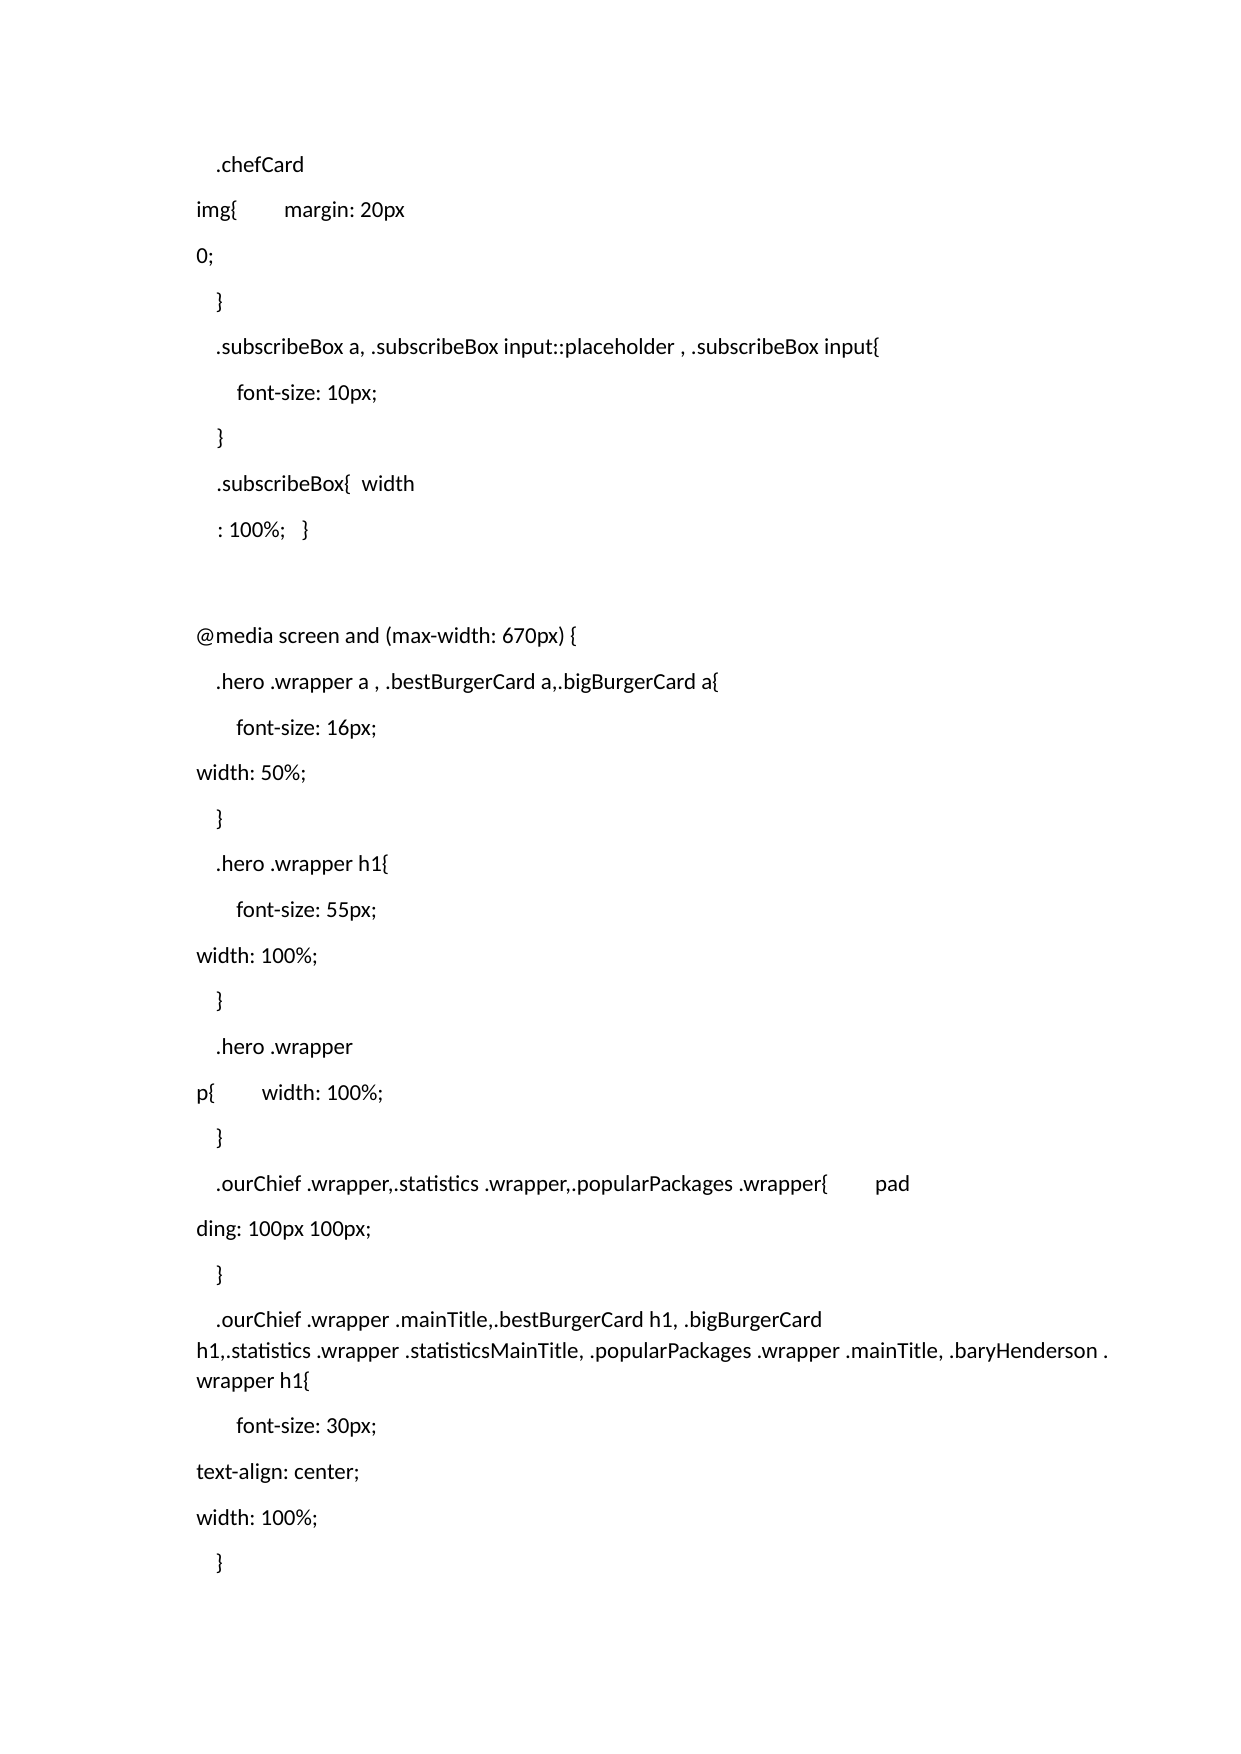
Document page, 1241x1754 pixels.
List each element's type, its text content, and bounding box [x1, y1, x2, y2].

text .hero .wrapper h1{ [195, 849, 1109, 878]
text } [195, 287, 1109, 315]
text } [216, 423, 1109, 452]
text .subscribeBox a, .subscribeBox input::placeholder , .subscribeBox input{ [195, 332, 1109, 361]
text @media screen and (max-width: 670px) { [195, 622, 1109, 649]
text } [195, 804, 1109, 832]
text font-size: 30px; text-align: center; width: 100%; [195, 1412, 465, 1531]
text .ourChief .wrapper,.statistics .wrapper,.popularPackages .wrapper{ padding: 100px 100px; [195, 1169, 916, 1242]
text .chefCard img{ margin: 20px 0; [195, 150, 427, 269]
text font-size: 10px; [216, 378, 1109, 406]
text } [195, 1548, 1109, 1576]
text .hero .wrapper a , .bestBurgerCard a,.bigBurgerCard a{ [195, 667, 1109, 695]
text font-size: 16px; width: 50%; [195, 713, 442, 786]
text } [195, 987, 1109, 1014]
text .subscribeBox{ width: 100%; } [216, 469, 416, 543]
text } [195, 1260, 1109, 1288]
text font-size: 55px; width: 100%; [195, 895, 442, 969]
text .hero .wrapper p{ width: 100%; [195, 1032, 443, 1106]
text } [195, 1123, 1109, 1151]
text .ourChief .wrapper .mainTitle,.bestBurgerCard h1, .bigBurgerCard h1,.statistics .wrapper .statisticsMainTitle, .popularPackages .wrapper .mainTitle, .baryHenderson .wrapper h1{ [195, 1306, 1109, 1394]
